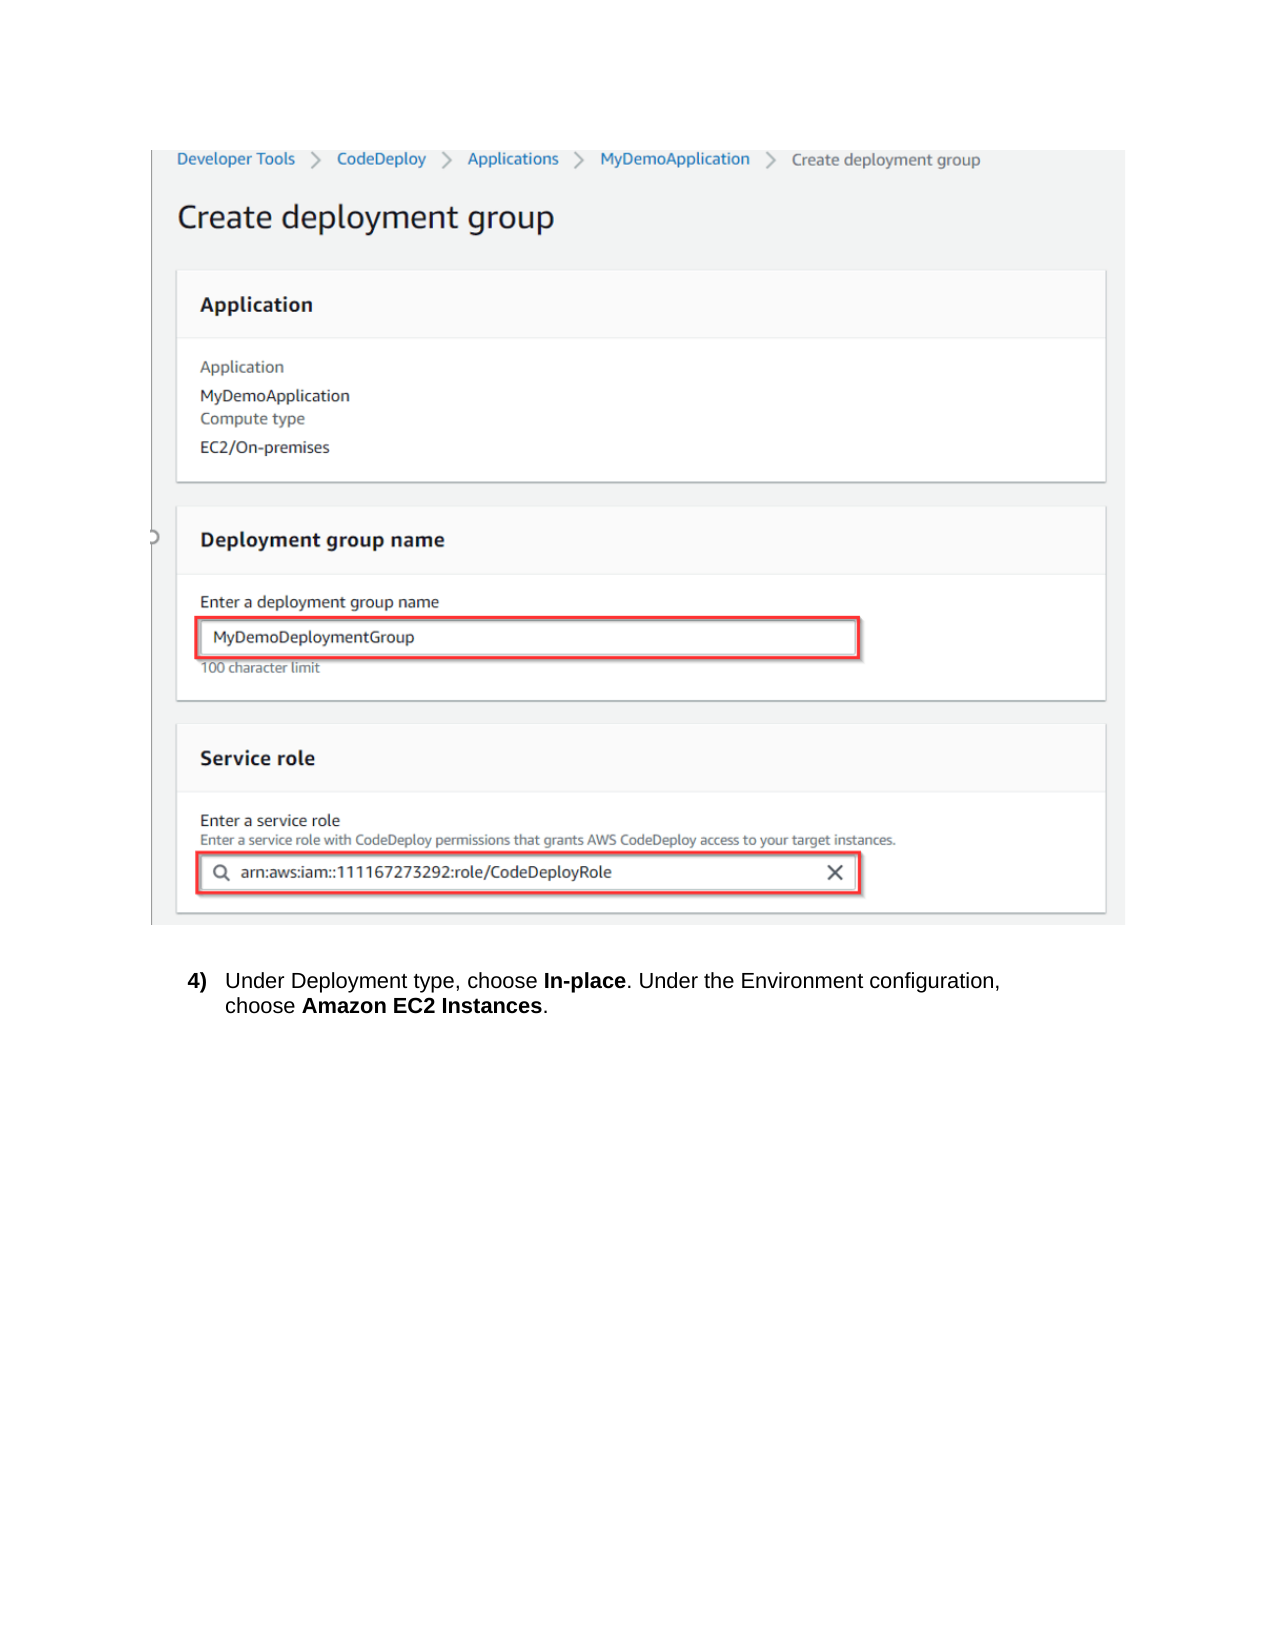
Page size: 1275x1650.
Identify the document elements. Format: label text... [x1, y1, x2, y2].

list Under Deployment type, choose In-place. Under the Environment configuration, choose Amazon EC2 Instances. [187, 968, 1125, 1018]
picture [150, 150, 1125, 925]
